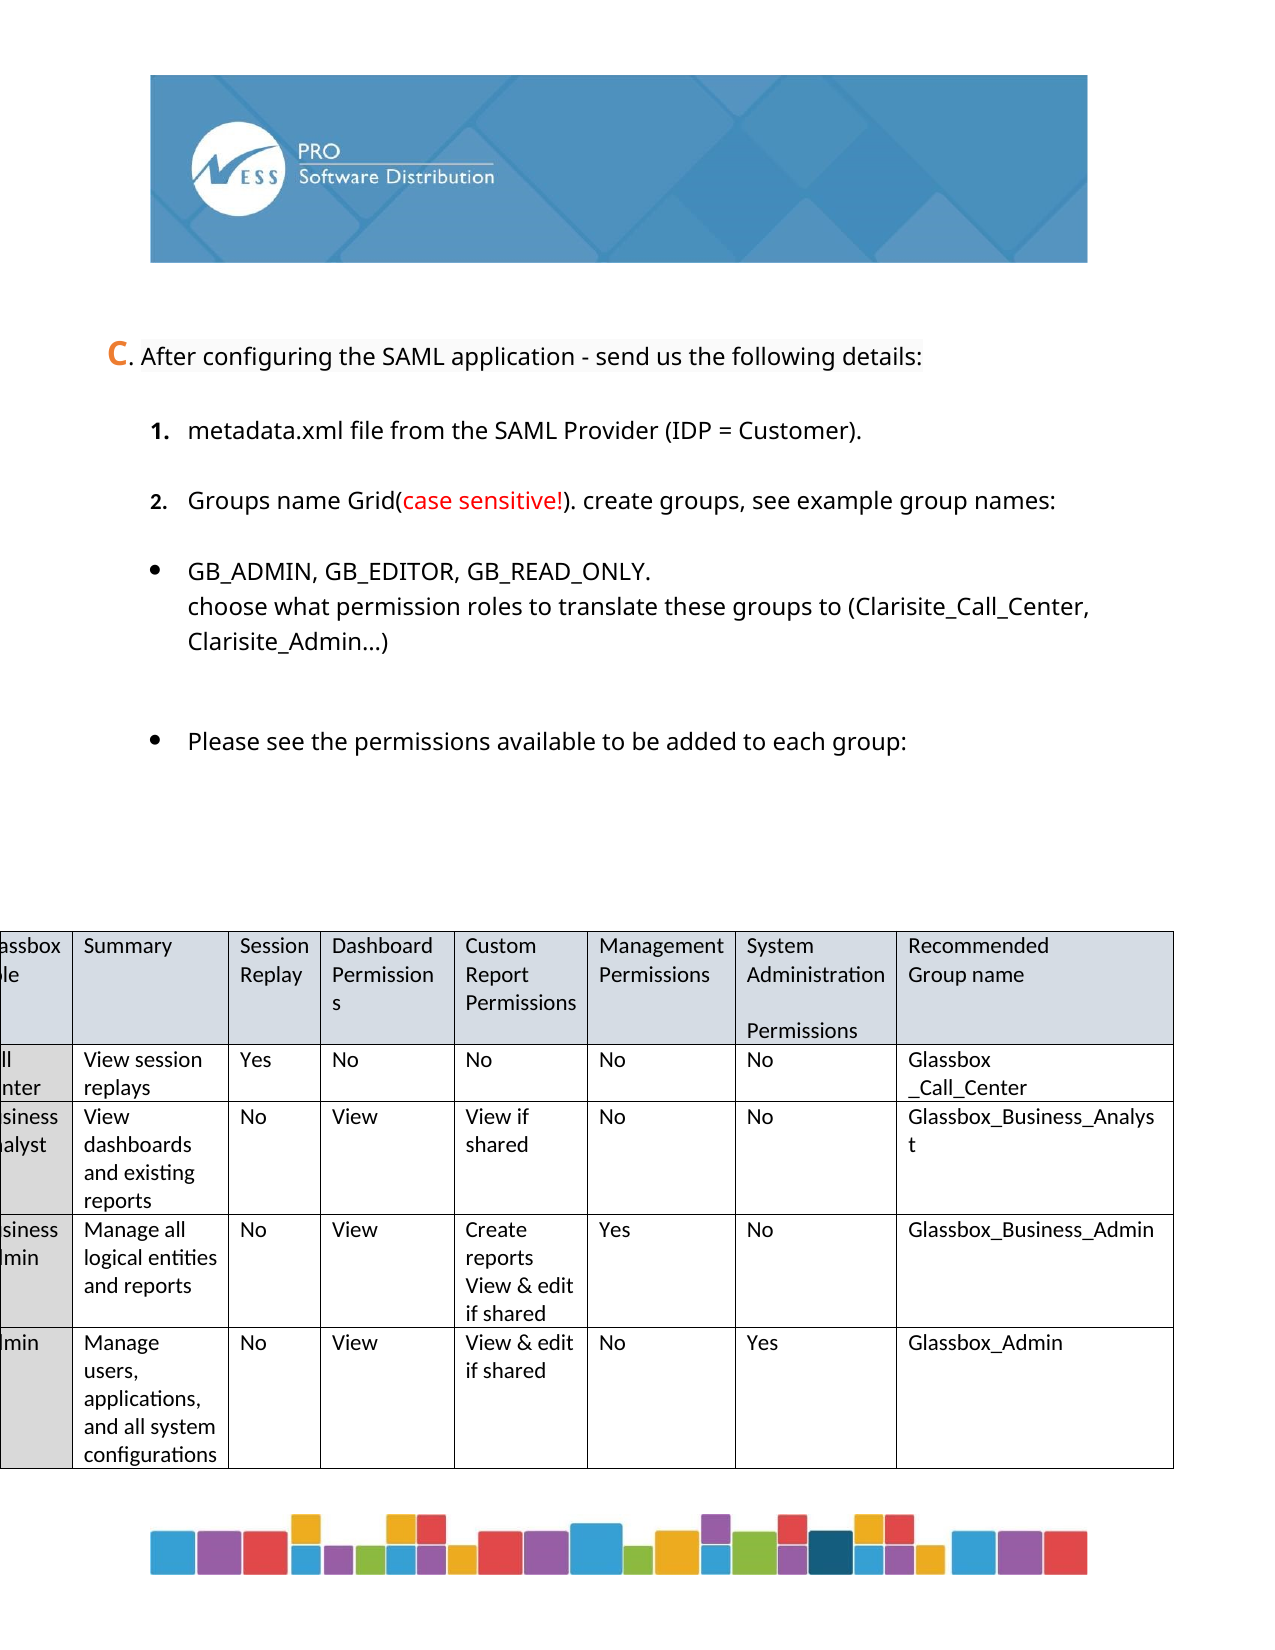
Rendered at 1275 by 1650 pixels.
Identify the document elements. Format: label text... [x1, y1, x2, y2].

table_cell No [736, 1045, 896, 1101]
table_cell No [736, 1215, 896, 1327]
list Please see the permissions available to be added to each group: [150, 725, 1095, 758]
table_header Session Replay [229, 932, 320, 1044]
table_cell No [321, 1045, 454, 1101]
table_header Custom Report Permissions [455, 932, 587, 1044]
table_cell Business Admin [1, 1215, 72, 1327]
table_cell Create reports View & edit if shared [455, 1215, 587, 1327]
table_cell No [588, 1045, 735, 1101]
table_cell Manage all logical entities and reports [73, 1215, 228, 1327]
table_cell No [229, 1328, 320, 1468]
table_cell No [229, 1215, 320, 1327]
table_cell View [321, 1328, 454, 1468]
table_header Summary [73, 932, 228, 1044]
text C. After configuring the SAML application - send us the following details: [107, 293, 1095, 375]
table_cell Glassbox_Admin [897, 1328, 1173, 1468]
table_header Dashboard Permissions [321, 932, 454, 1044]
picture [150, 75, 1088, 263]
table_cell View session replays [73, 1045, 228, 1101]
table_cell No [455, 1045, 587, 1101]
table_cell Glassbox_Business_Admin [897, 1215, 1173, 1327]
table_cell Yes [229, 1045, 320, 1101]
picture [150, 1514, 1088, 1575]
table_cell View if shared [455, 1102, 587, 1214]
table_cell No [588, 1328, 735, 1468]
table_cell Yes [736, 1328, 896, 1468]
table_cell View dashboards and existing reports [73, 1102, 228, 1214]
table_cell View [321, 1215, 454, 1327]
table_cell Glassbox _Call_Center [897, 1045, 1173, 1101]
table_cell Glassbox_Business_Analyst [897, 1102, 1173, 1214]
table_header Glassbox Role [1, 932, 72, 1044]
table_cell View & edit if shared [455, 1328, 587, 1468]
table_cell No [588, 1102, 735, 1214]
table_cell Manage users, applications, and all system configurations [73, 1328, 228, 1468]
table_cell No [736, 1102, 896, 1214]
table_cell Yes [588, 1215, 735, 1327]
list Groups name Grid(case sensitive!). create groups, see example group names: [150, 484, 1095, 517]
table_header System Administration Permissions [736, 932, 896, 1044]
table_cell View [321, 1102, 454, 1214]
table_cell No [229, 1102, 320, 1214]
list GB_ADMIN, GB_EDITOR, GB_READ_ONLY. choose what permission roles to translate these groups to (Clarisite_Call_Center, Clarisite_Admin…) [150, 554, 1095, 688]
table_cell Business Analyst [1, 1102, 72, 1214]
table_cell Admin [1, 1328, 72, 1468]
list metadata.xml file from the SAML Provider (IDP = Customer). [150, 413, 1095, 446]
table_header Recommended Group name [897, 932, 1173, 1044]
table_cell Call Center [1, 1045, 72, 1101]
table_header Management Permissions [588, 932, 735, 1044]
